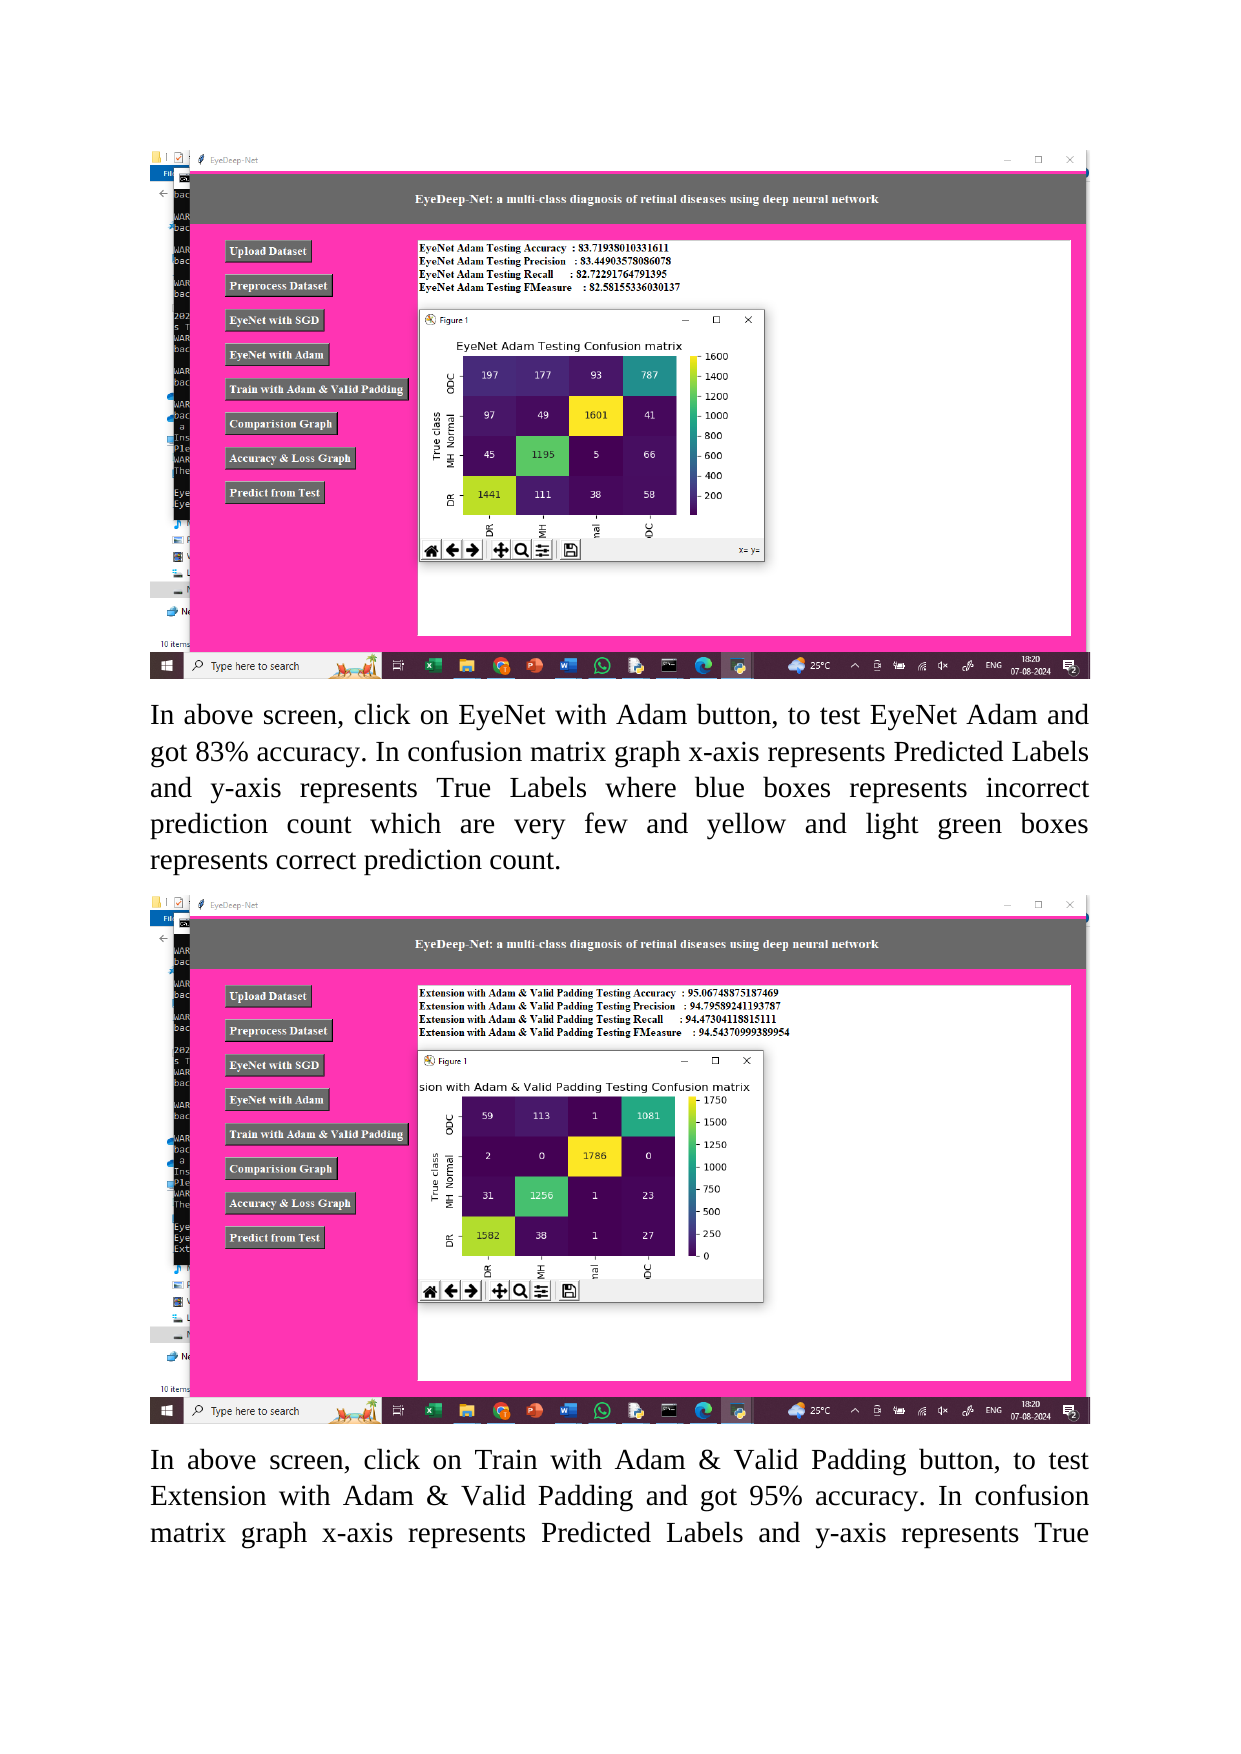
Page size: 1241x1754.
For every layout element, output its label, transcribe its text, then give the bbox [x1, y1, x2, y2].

picture [150, 150, 1091, 679]
text In above screen, click on EyeNet with Adam button, to test EyeNet Adam and got 83% accuracy. In confusion matrix graph x-axis represents Predicted Labels and y-axis represents True Labels where blue boxes represents incorrect prediction count which are very few and yellow and light green boxes represents correct prediction count. [150, 697, 1090, 876]
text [150, 1442, 1090, 1548]
picture [150, 895, 1091, 1424]
